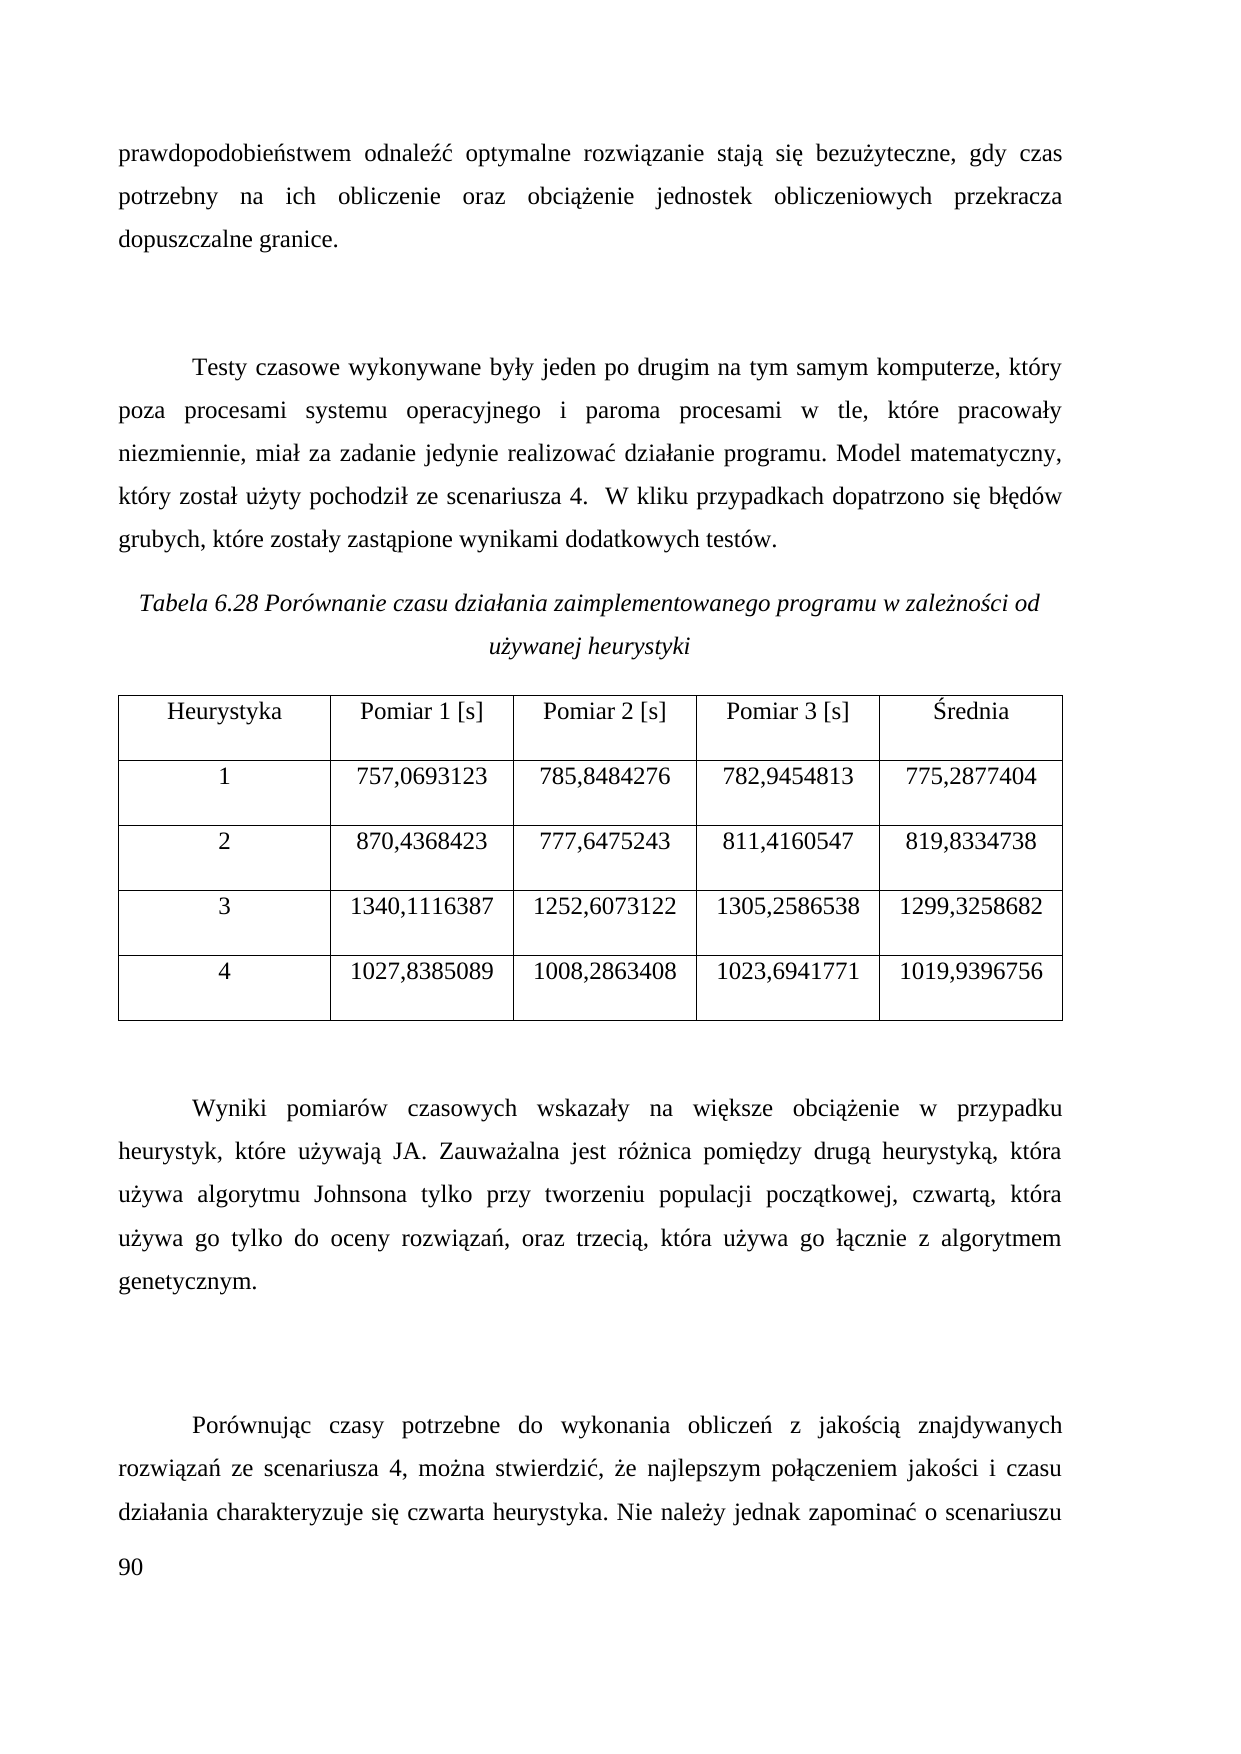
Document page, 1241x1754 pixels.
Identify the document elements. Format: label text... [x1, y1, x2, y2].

table_cell 4 [119, 956, 330, 1020]
table_cell 811,4160547 [697, 826, 879, 890]
table_header Średnia [880, 696, 1062, 760]
table_cell 1008,2863408 [514, 956, 696, 1020]
table_cell 1252,6073122 [514, 891, 696, 955]
text Wyniki pomiarów czasowych wskazały na większe obciążenie w przypadku heurystyk, które używają JA. Zauważalna jest różnica pomiędzy drugą heurystyką, która używa algorytmu Johnsona tylko przy tworzeniu populacji początkowej, czwartą, która używa go tylko do oceny rozwiązań, oraz trzecią, która używa go łącznie z algorytmem genetycznym. [118, 1093, 1063, 1294]
table_cell 1299,3258682 [880, 891, 1062, 955]
table_cell 1019,9396756 [880, 956, 1062, 1020]
table_cell 819,8334738 [880, 826, 1062, 890]
table_cell 775,2877404 [880, 761, 1062, 825]
table_cell 782,9454813 [697, 761, 879, 825]
table_header Pomiar 2 [s] [514, 696, 696, 760]
table_header Pomiar 3 [s] [697, 696, 879, 760]
table_cell 2 [119, 826, 330, 890]
table_header Pomiar 1 [s] [331, 696, 513, 760]
table_cell 870,4368423 [331, 826, 513, 890]
table_cell 1027,8385089 [331, 956, 513, 1020]
table_cell 1 [119, 761, 330, 825]
table_cell 1305,2586538 [697, 891, 879, 955]
table_cell 3 [119, 891, 330, 955]
text Testy czasowe wykonywane były jeden po drugim na tym samym komputerze, który poza procesami systemu operacyjnego i paroma procesami w tle, które pracowały niezmiennie, miał za zadanie jedynie realizować działanie programu. Model matematyczny, który został użyty pochodził ze scenariusza 4. W kliku przypadkach dopatrzono się błędów grubych, które zostały zastąpione wynikami dodatkowych testów. [118, 352, 1063, 553]
table_header Heurystyka [119, 696, 330, 760]
text Tabela 6.28 Porównanie czasu działania zaimplementowanego programu w zależności od używanej heurystyki [118, 588, 1063, 660]
table_cell 1340,1116387 [331, 891, 513, 955]
table_cell 757,0693123 [331, 761, 513, 825]
table_cell 1023,6941771 [697, 956, 879, 1020]
table_cell 777,6475243 [514, 826, 696, 890]
table_cell 785,8484276 [514, 761, 696, 825]
